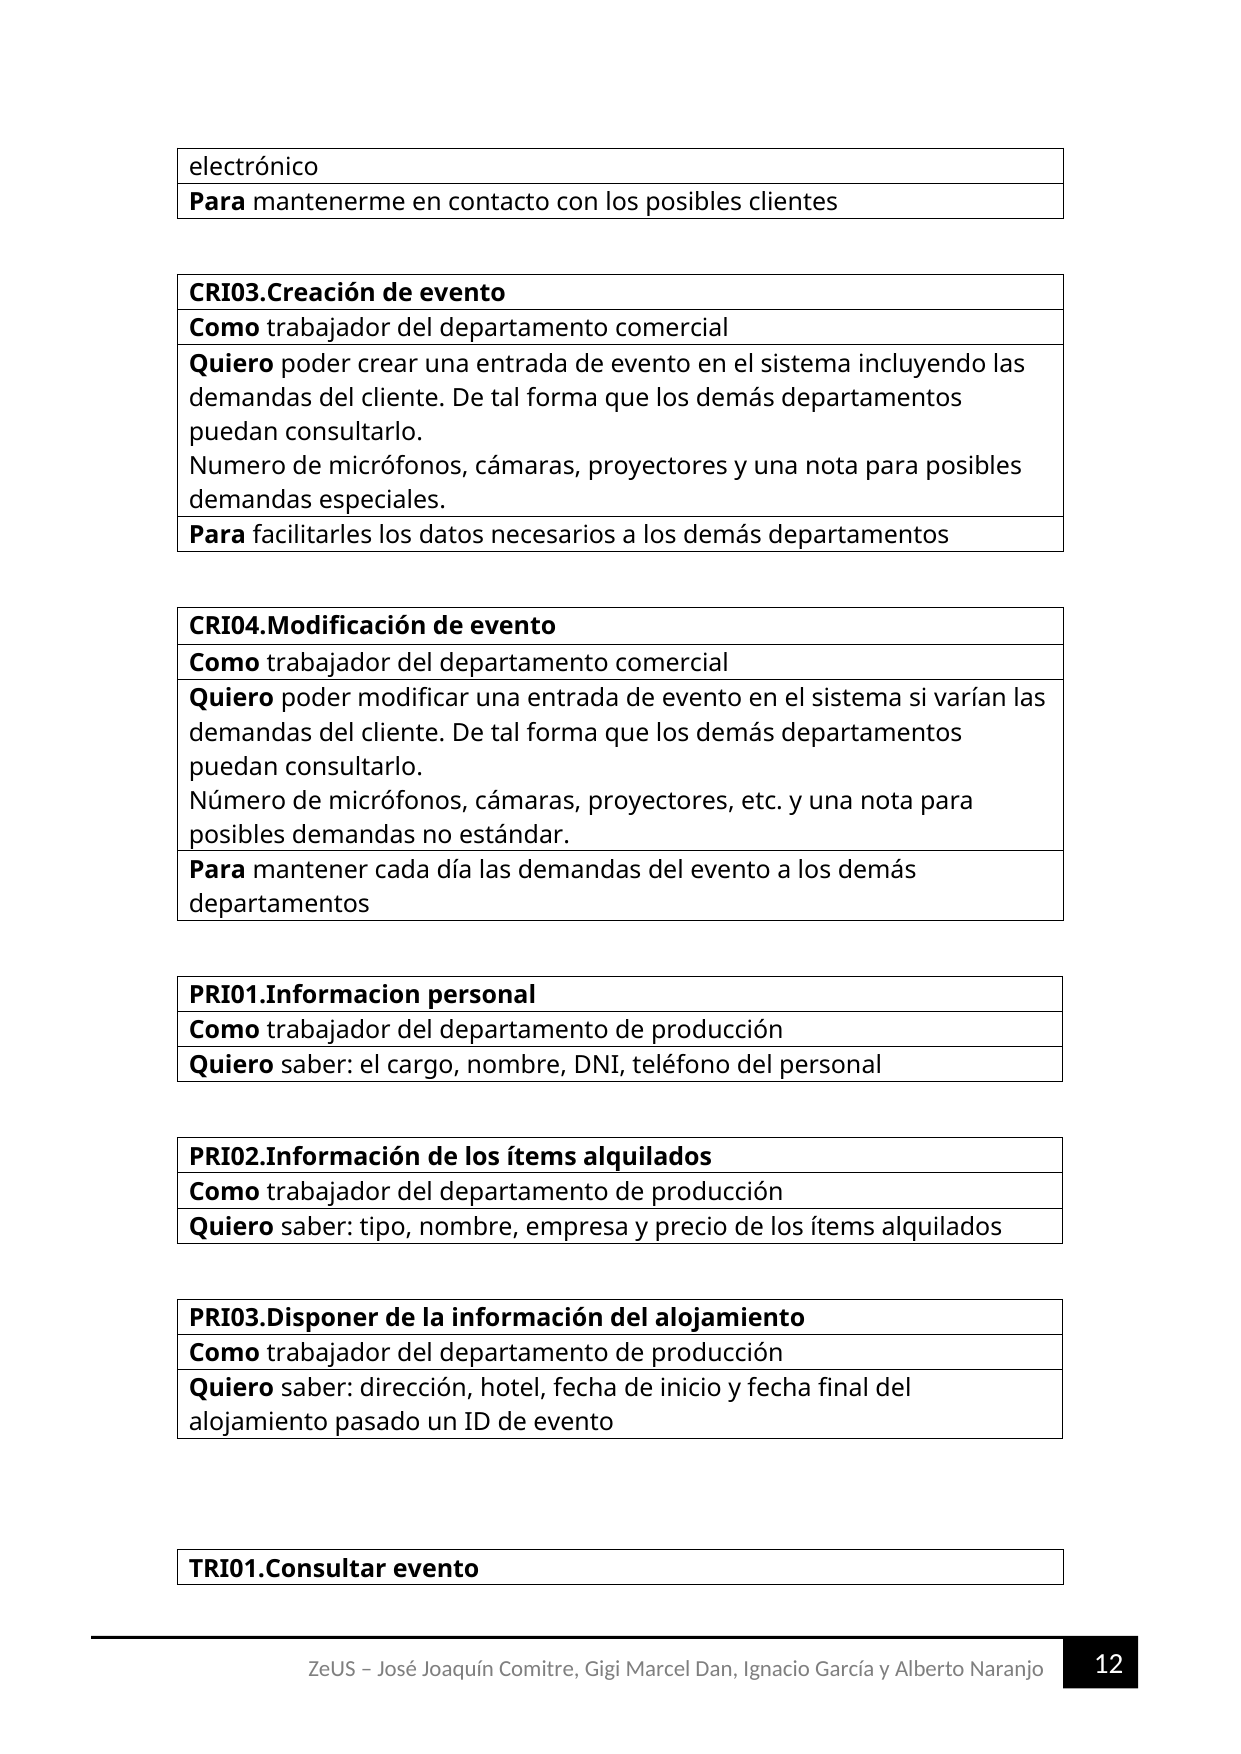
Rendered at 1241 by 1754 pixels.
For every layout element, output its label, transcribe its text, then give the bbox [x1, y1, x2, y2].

table_cell Para facilitarles los datos necesarios a los demás departamentos [178, 517, 1063, 551]
table_cell Como trabajador del departamento de producción [178, 1012, 1062, 1046]
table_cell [178, 149, 1063, 183]
table_cell Como trabajador del departamento de producción [178, 1335, 1062, 1369]
table_cell Para mantenerme en contacto con los posibles clientes [178, 184, 1063, 218]
table_cell Como trabajador del departamento de producción [178, 1173, 1062, 1207]
table_header CRI04.Modificación de evento [178, 608, 1063, 644]
table_header PRI01.Informacion personal [178, 977, 1062, 1011]
table_header PRI02.Información de los ítems alquilados [178, 1138, 1062, 1172]
table_cell Quiero poder modificar una entrada de evento en el sistema si varían las demandas del cliente. De tal forma que los demás departamentos puedan consultarlo. Número de micrófonos, cámaras, proyectores, etc. y una nota para posibles demandas no estándar. [178, 680, 1063, 850]
table_cell Como trabajador del departamento comercial [178, 645, 1063, 679]
table_cell Para mantener cada día las demandas del evento a los demás departamentos [178, 851, 1063, 919]
table_cell Quiero poder crear una entrada de evento en el sistema incluyendo las demandas del cliente. De tal forma que los demás departamentos puedan consultarlo. Numero de micrófonos, cámaras, proyectores y una nota para posibles demandas especiales. [178, 345, 1063, 516]
table_cell Quiero saber: tipo, nombre, empresa y precio de los ítems alquilados [178, 1209, 1062, 1242]
table_header TRI01.Consultar evento [178, 1550, 1063, 1584]
table_cell Como trabajador del departamento comercial [178, 310, 1063, 344]
table_header CRI03.Creación de evento [178, 275, 1063, 309]
table_header PRI03.Disponer de la información del alojamiento [178, 1300, 1062, 1334]
table_cell Quiero saber: dirección, hotel, fecha de inicio y fecha final del alojamiento pasado un ID de evento [178, 1370, 1062, 1438]
table_cell Quiero saber: el cargo, nombre, DNI, teléfono del personal [178, 1047, 1062, 1081]
